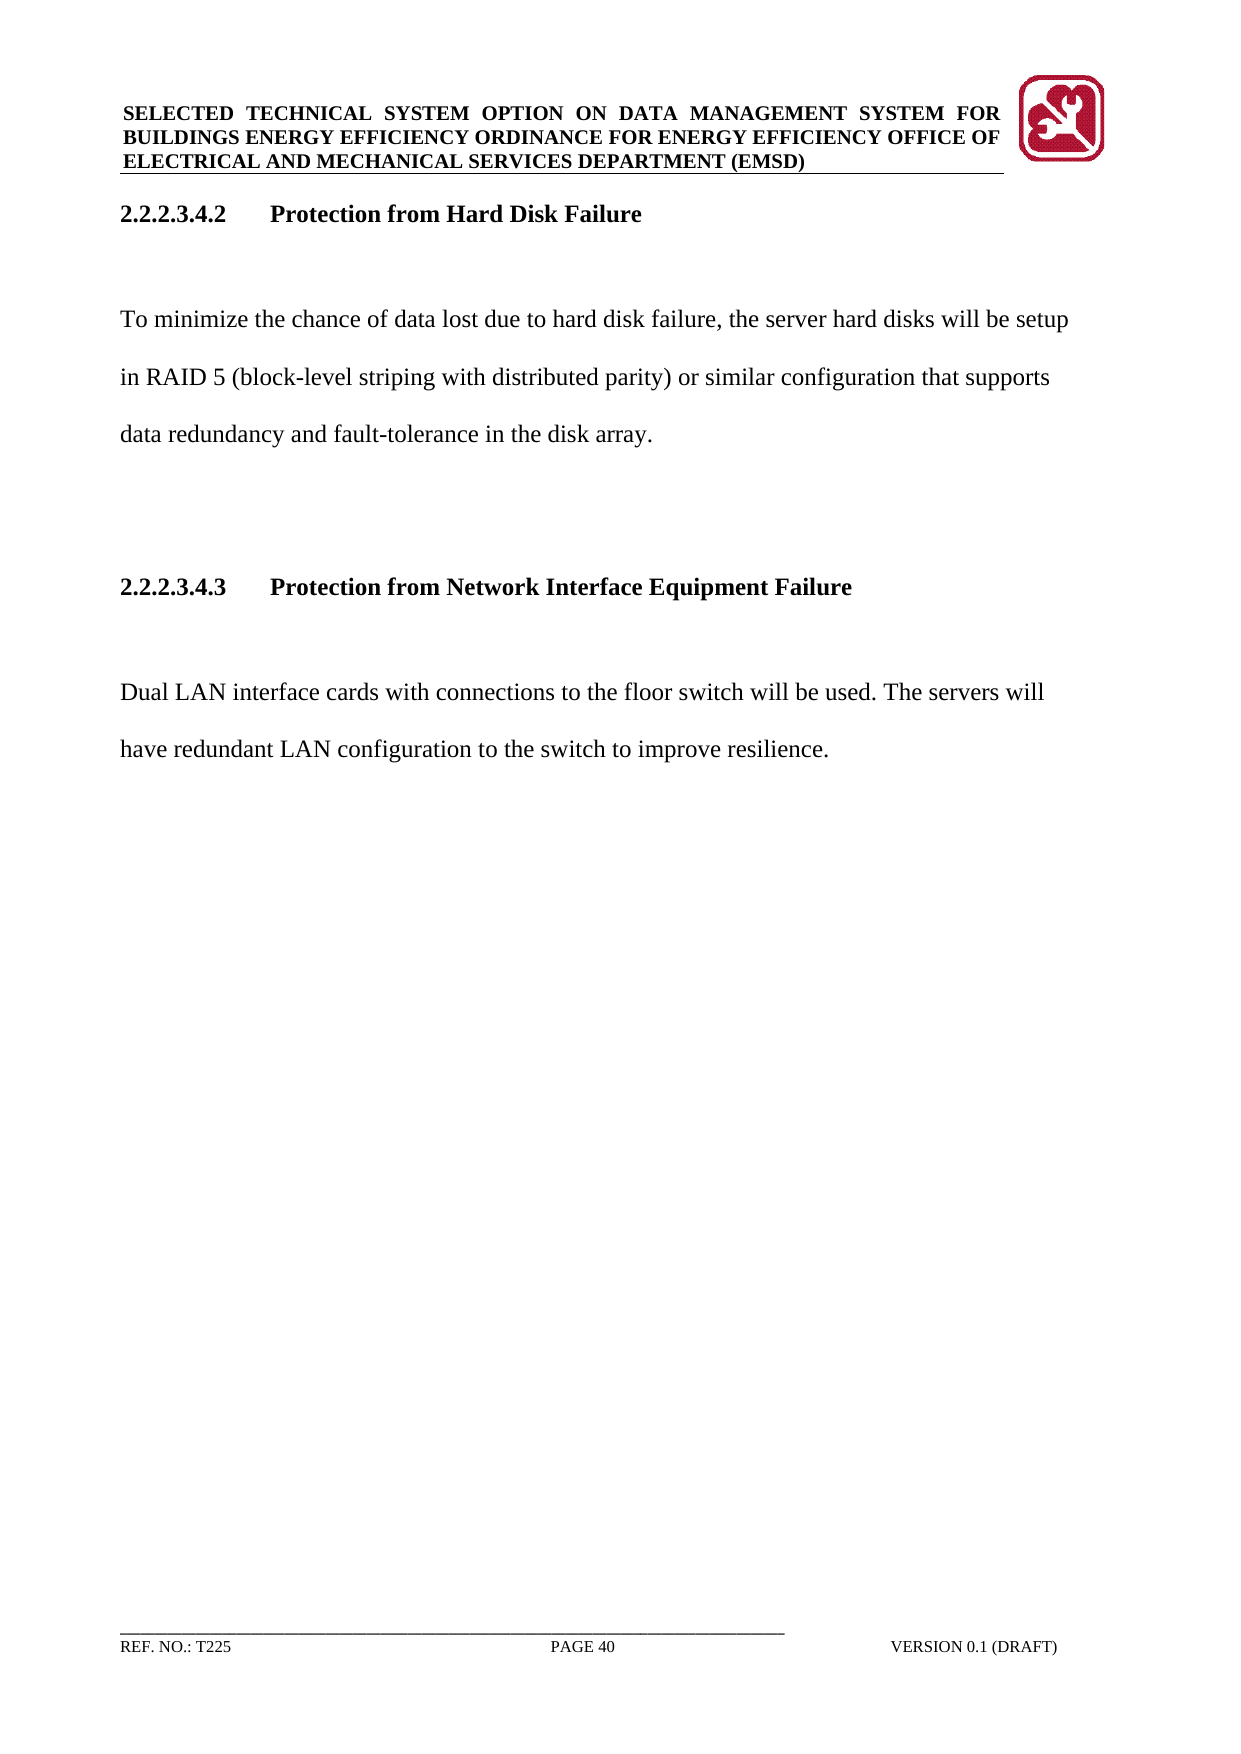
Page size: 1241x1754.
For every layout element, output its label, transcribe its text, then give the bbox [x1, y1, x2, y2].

subtitle Protection from Hard Disk Failure [120, 199, 1090, 228]
text Dual LAN interface cards with connections to the floor switch will be used. The servers will have redundant LAN configuration to the switch to improve resilience. [120, 677, 1090, 763]
subtitle Protection from Network Interface Equipment Failure [120, 572, 1090, 601]
text To minimize the chance of data lost due to hard disk failure, the server hard disks will be setup in RAID 5 (block-level striping with distributed parity) or similar configuration that supports data redundancy and fault-tolerance in the disk array. [120, 304, 1090, 448]
